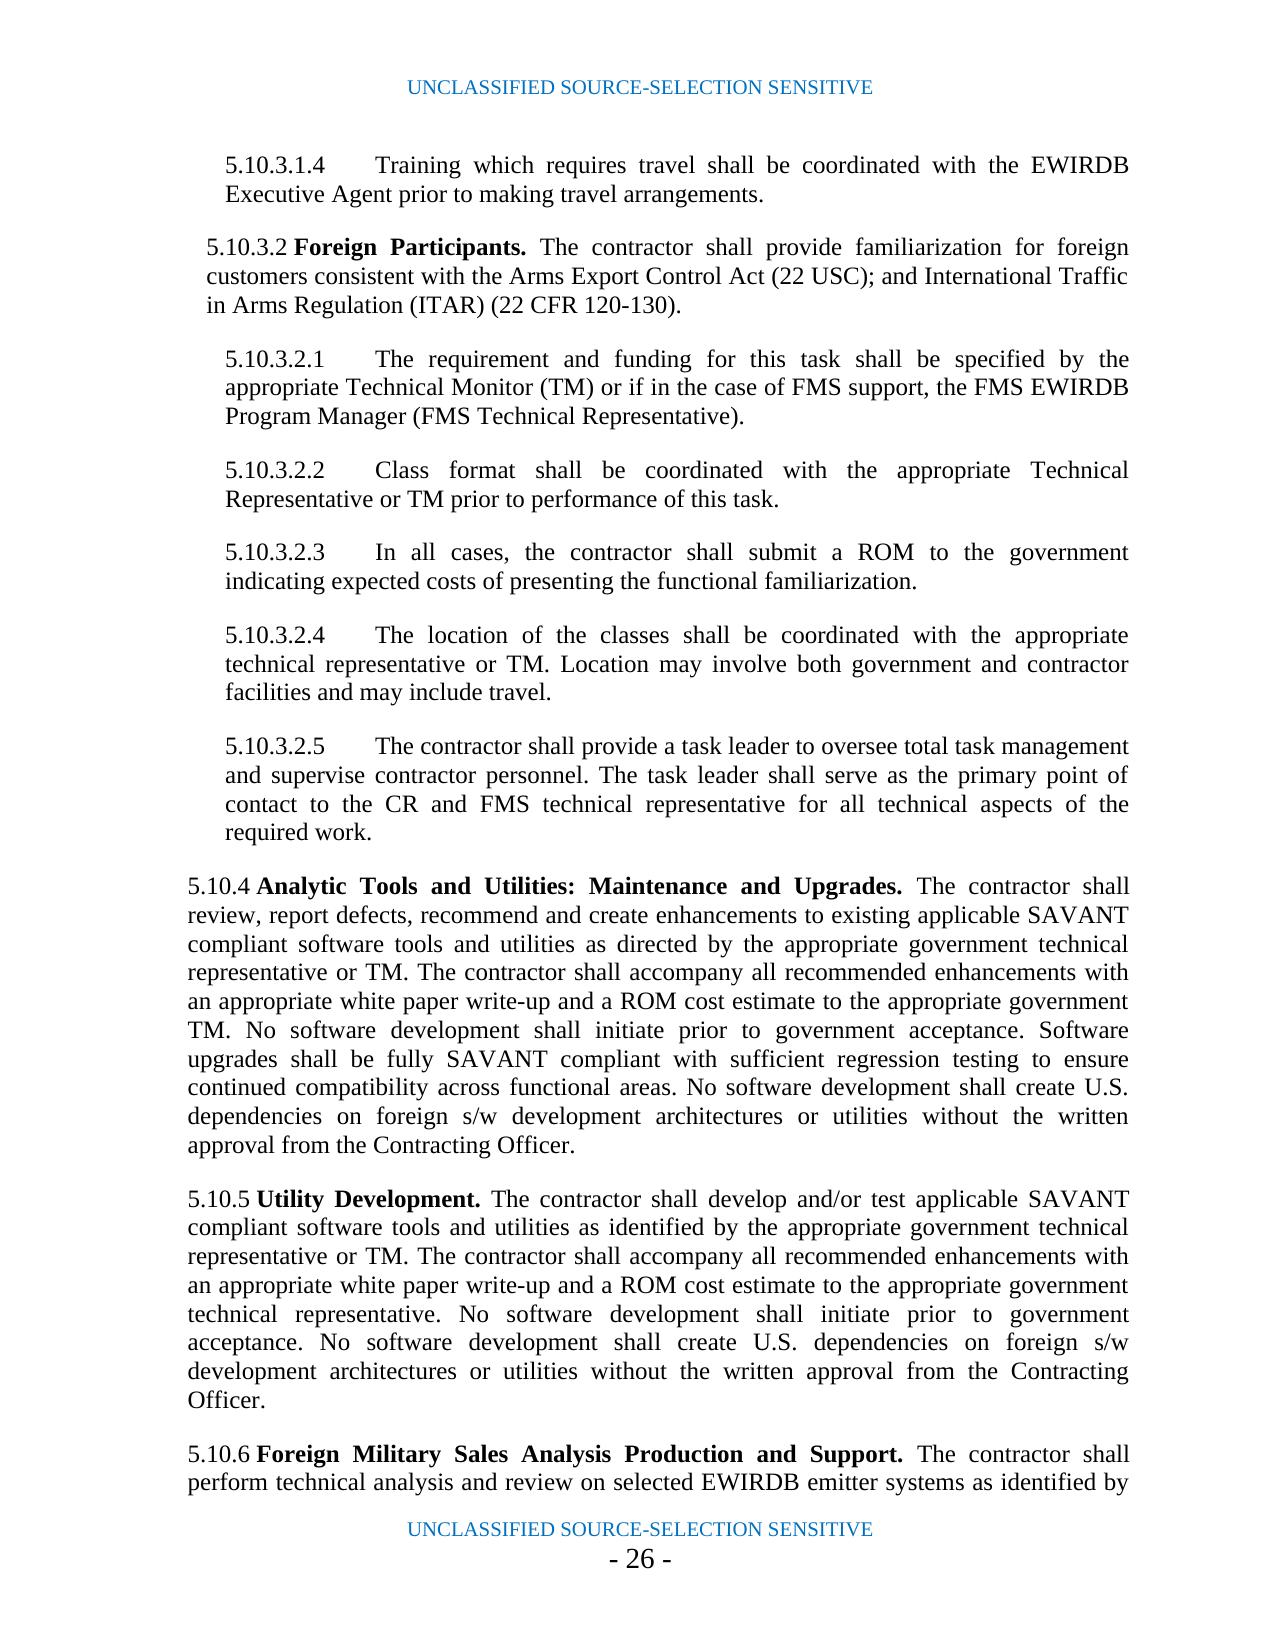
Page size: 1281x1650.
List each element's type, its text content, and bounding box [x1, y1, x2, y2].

list Analytic Tools and Utilities: Maintenance and Upgrades. The contractor shall review, report defects, recommend and create enhancements to existing applicable SAVANT compliant software tools and utilities as directed by the appropriate government technical representative or TM. The contractor shall accompany all recommended enhancements with an appropriate white paper write-up and a ROM cost estimate to the appropriate government TM. No software development shall initiate prior to government acceptance. Software upgrades shall be fully SAVANT compliant with sufficient regression testing to ensure continued compatibility across functional areas. No software development shall create U.S. dependencies on foreign s/w development architectures or utilities without the written approval from the Contracting Officer. [187, 871, 1130, 1159]
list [187, 1439, 1130, 1496]
list Utility Development. The contractor shall develop and/or test applicable SAVANT compliant software tools and utilities as identified by the appropriate government technical representative or TM. The contractor shall accompany all recommended enhancements with an appropriate white paper write-up and a ROM cost estimate to the appropriate government technical representative. No software development shall initiate prior to government acceptance. No software development shall create U.S. dependencies on foreign s/w development architectures or utilities without the written approval from the Contracting Officer. [187, 1184, 1130, 1414]
list Class format shall be coordinated with the appropriate Technical Representative or TM prior to performance of this task. [225, 455, 1130, 512]
list The requirement and funding for this task shall be specified by the appropriate Technical Monitor (TM) or if in the case of FMS support, the FMS EWIRDB Program Manager (FMS Technical Representative). [225, 344, 1130, 430]
list The contractor shall provide a task leader to oversee total task management and supervise contractor personnel. The task leader shall serve as the primary point of contact to the CR and FMS technical representative for all technical aspects of the required work. [225, 731, 1130, 846]
list In all cases, the contractor shall submit a ROM to the government indicating expected costs of presenting the functional familiarization. [225, 537, 1130, 595]
list The location of the classes shall be coordinated with the appropriate technical representative or TM. Location may involve both government and contractor facilities and may include travel. [225, 620, 1130, 706]
list Training which requires travel shall be coordinated with the EWIRDB Executive Agent prior to making travel arrangements. [225, 150, 1130, 207]
list Foreign Participants. The contractor shall provide familiarization for foreign customers consistent with the Arms Export Control Act (22 USC); and International Traffic in Arms Regulation (ITAR) (22 CFR 120-130). [206, 232, 1130, 319]
